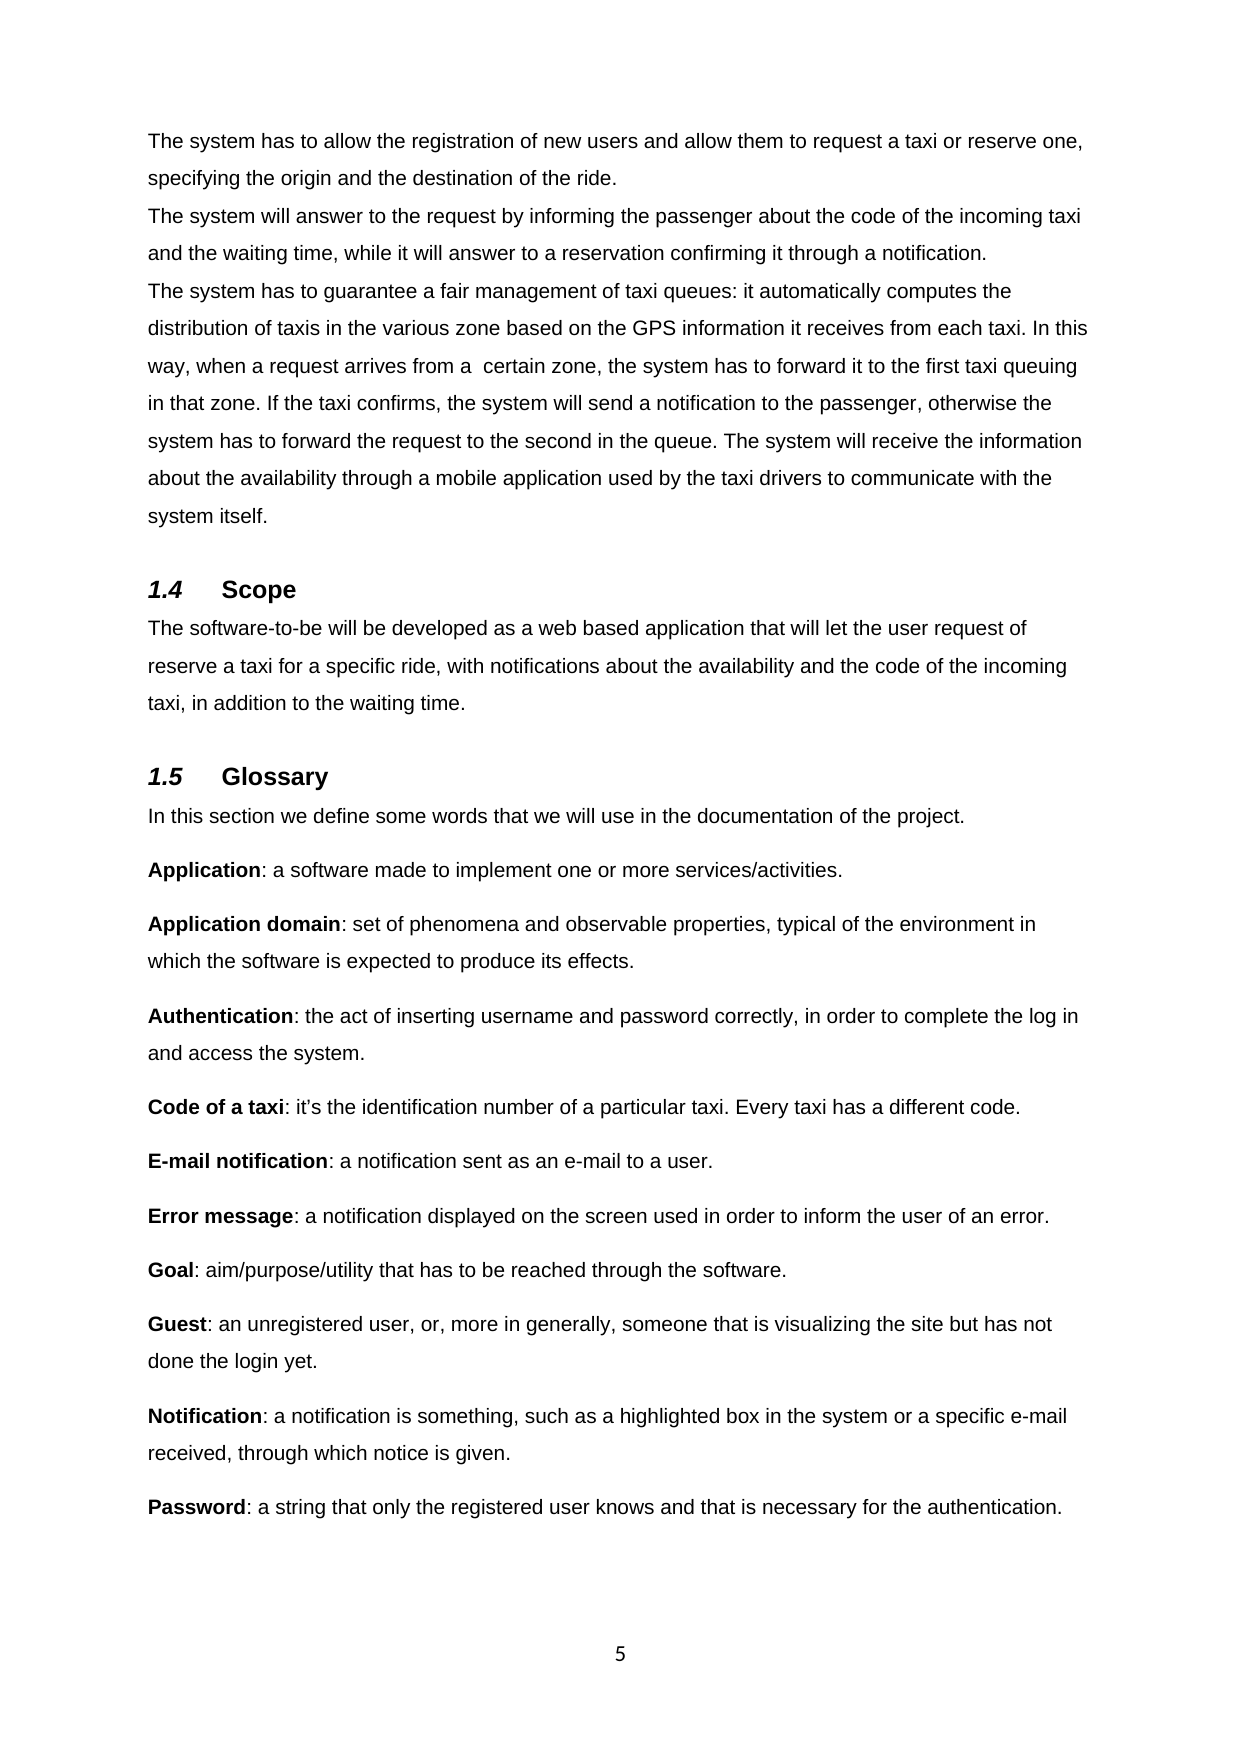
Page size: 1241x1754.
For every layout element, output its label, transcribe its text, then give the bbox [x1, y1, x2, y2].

text E-mail notification: a notification sent as an e-mail to a user. [148, 1139, 1092, 1176]
text In this section we define some words that we will use in the documentation of the project. [148, 793, 1092, 831]
text Error message: a notification displayed on the screen used in order to inform the user of an error. [148, 1193, 1092, 1231]
text Guest: an unregistered user, or, more in generally, someone that is visualizing the site but has not done the login yet. [148, 1301, 1092, 1376]
text Application domain: set of phenomena and observable properties, typical of the environment in which the software is expected to produce its effects. [148, 901, 1092, 976]
text Authentication: the act of inserting username and password correctly, in order to complete the log in and access the system. [148, 993, 1092, 1068]
text Notification: a notification is something, such as a highlighted box in the system or a specific e-mail received, through which notice is given. [148, 1393, 1092, 1468]
text 1.5 Glossary [148, 756, 1092, 793]
text Code of a taxi: it’s the identification number of a particular taxi. Every taxi has a different code. [148, 1085, 1092, 1122]
text Password: a string that only the registered user knows and that is necessary for the authentication. [148, 1485, 1092, 1522]
text The software-to-be will be developed as a web based application that will let the user request of reserve a taxi for a specific ride, with notifications about the availability and the code of the incoming taxi, in addition to the waiting time. [148, 606, 1092, 718]
text The system has to guarantee a fair management of taxi queues: it automatically computes the distribution of taxis in the various zone based on the GPS information it receives from each taxi. In this way, when a request arrives from a certain zone, the system has to forward it to the first taxi queuing in that zone. If the taxi confirms, the system will send a notification to the passenger, otherwise the system has to forward the request to the second in the queue. The system will receive the information about the availability through a mobile application used by the taxi drivers to communicate with the system itself. [148, 268, 1092, 531]
text 1.4 Scope [148, 568, 1092, 606]
text Application: a software made to implement one or more services/activities. [148, 847, 1092, 885]
text Goal: aim/purpose/utility that has to be reached through the software. [148, 1247, 1092, 1285]
text The system will answer to the request by informing the passenger about the code of the incoming taxi and the waiting time, while it will answer to a reservation confirming it through a notification. [148, 193, 1092, 268]
text The system has to allow the registration of new users and allow them to request a taxi or reserve one, specifying the origin and the destination of the ride. [148, 118, 1092, 193]
